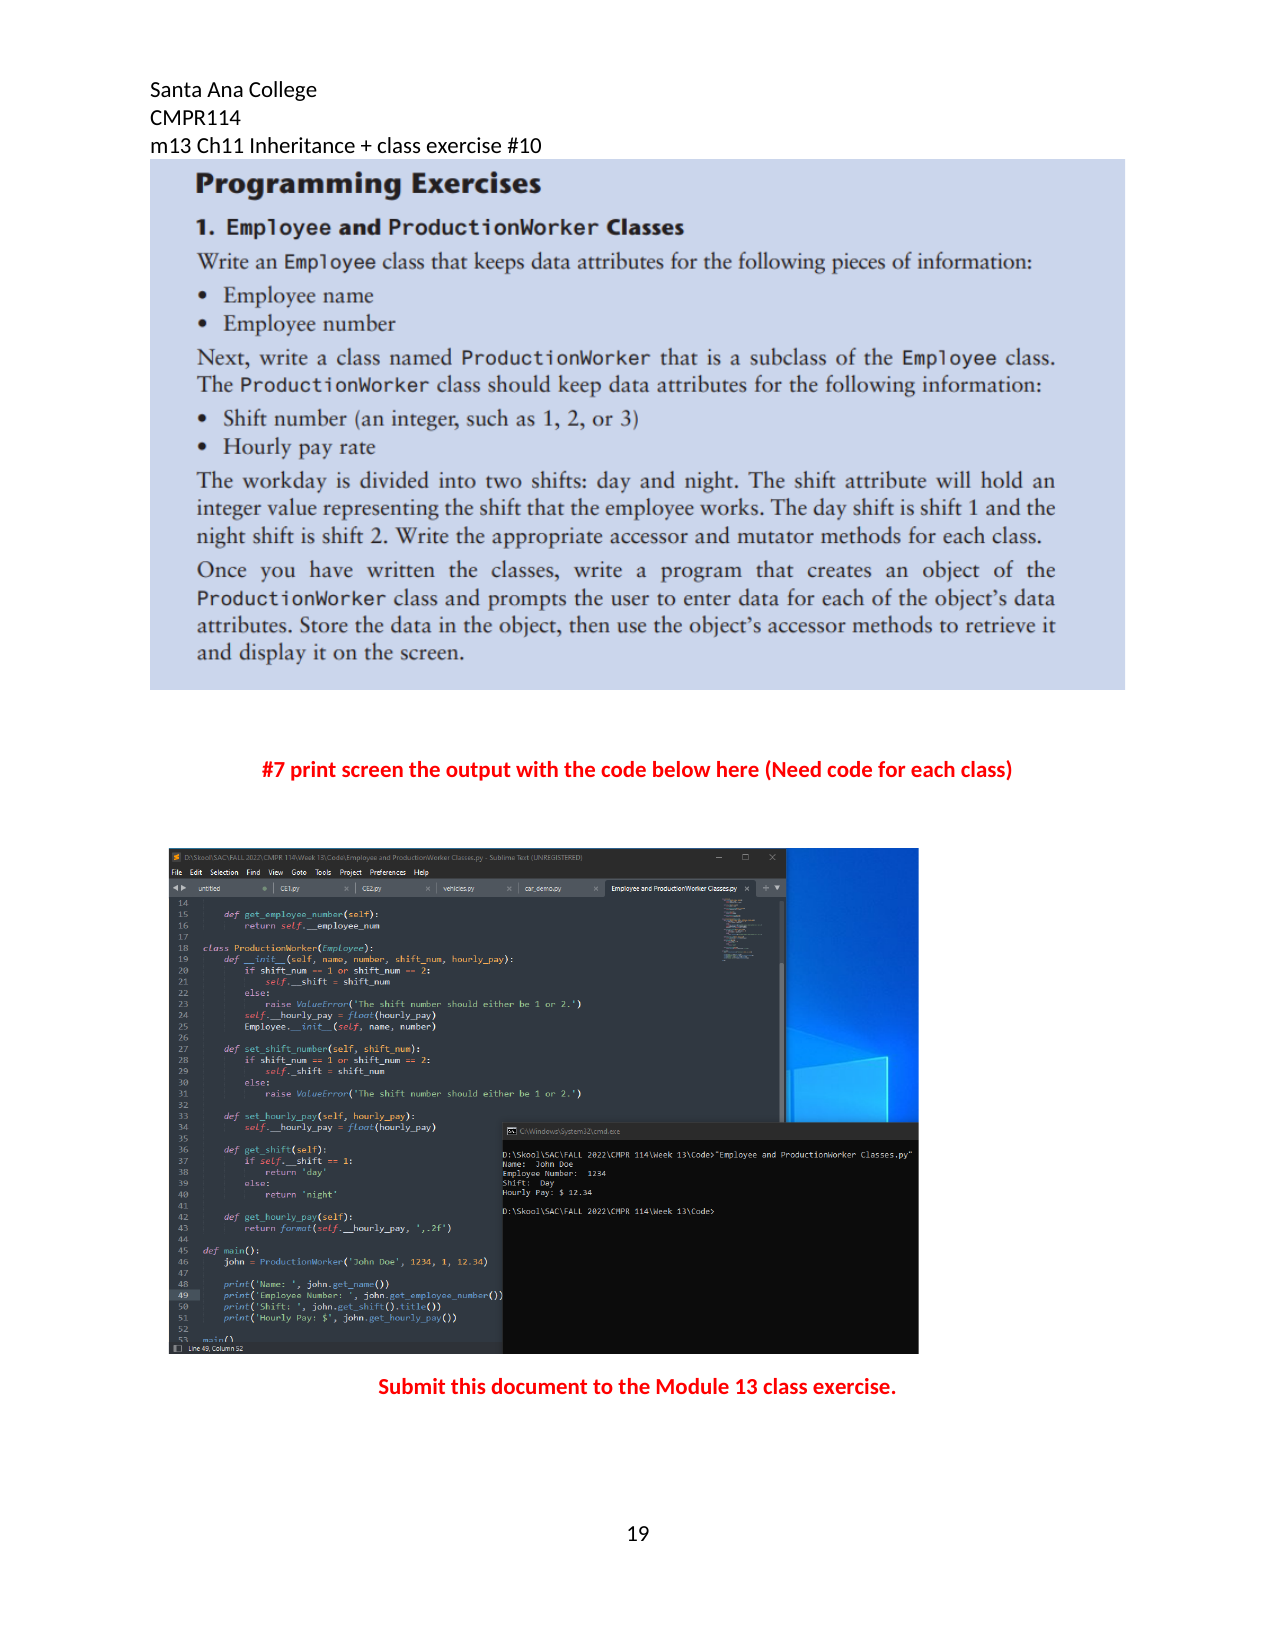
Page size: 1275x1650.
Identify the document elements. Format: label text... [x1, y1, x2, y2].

text #7 print screen the output with the code below here (Need code for each class) [150, 755, 1125, 783]
text Submit this document to the Module 13 class exercise. [150, 1372, 1125, 1400]
